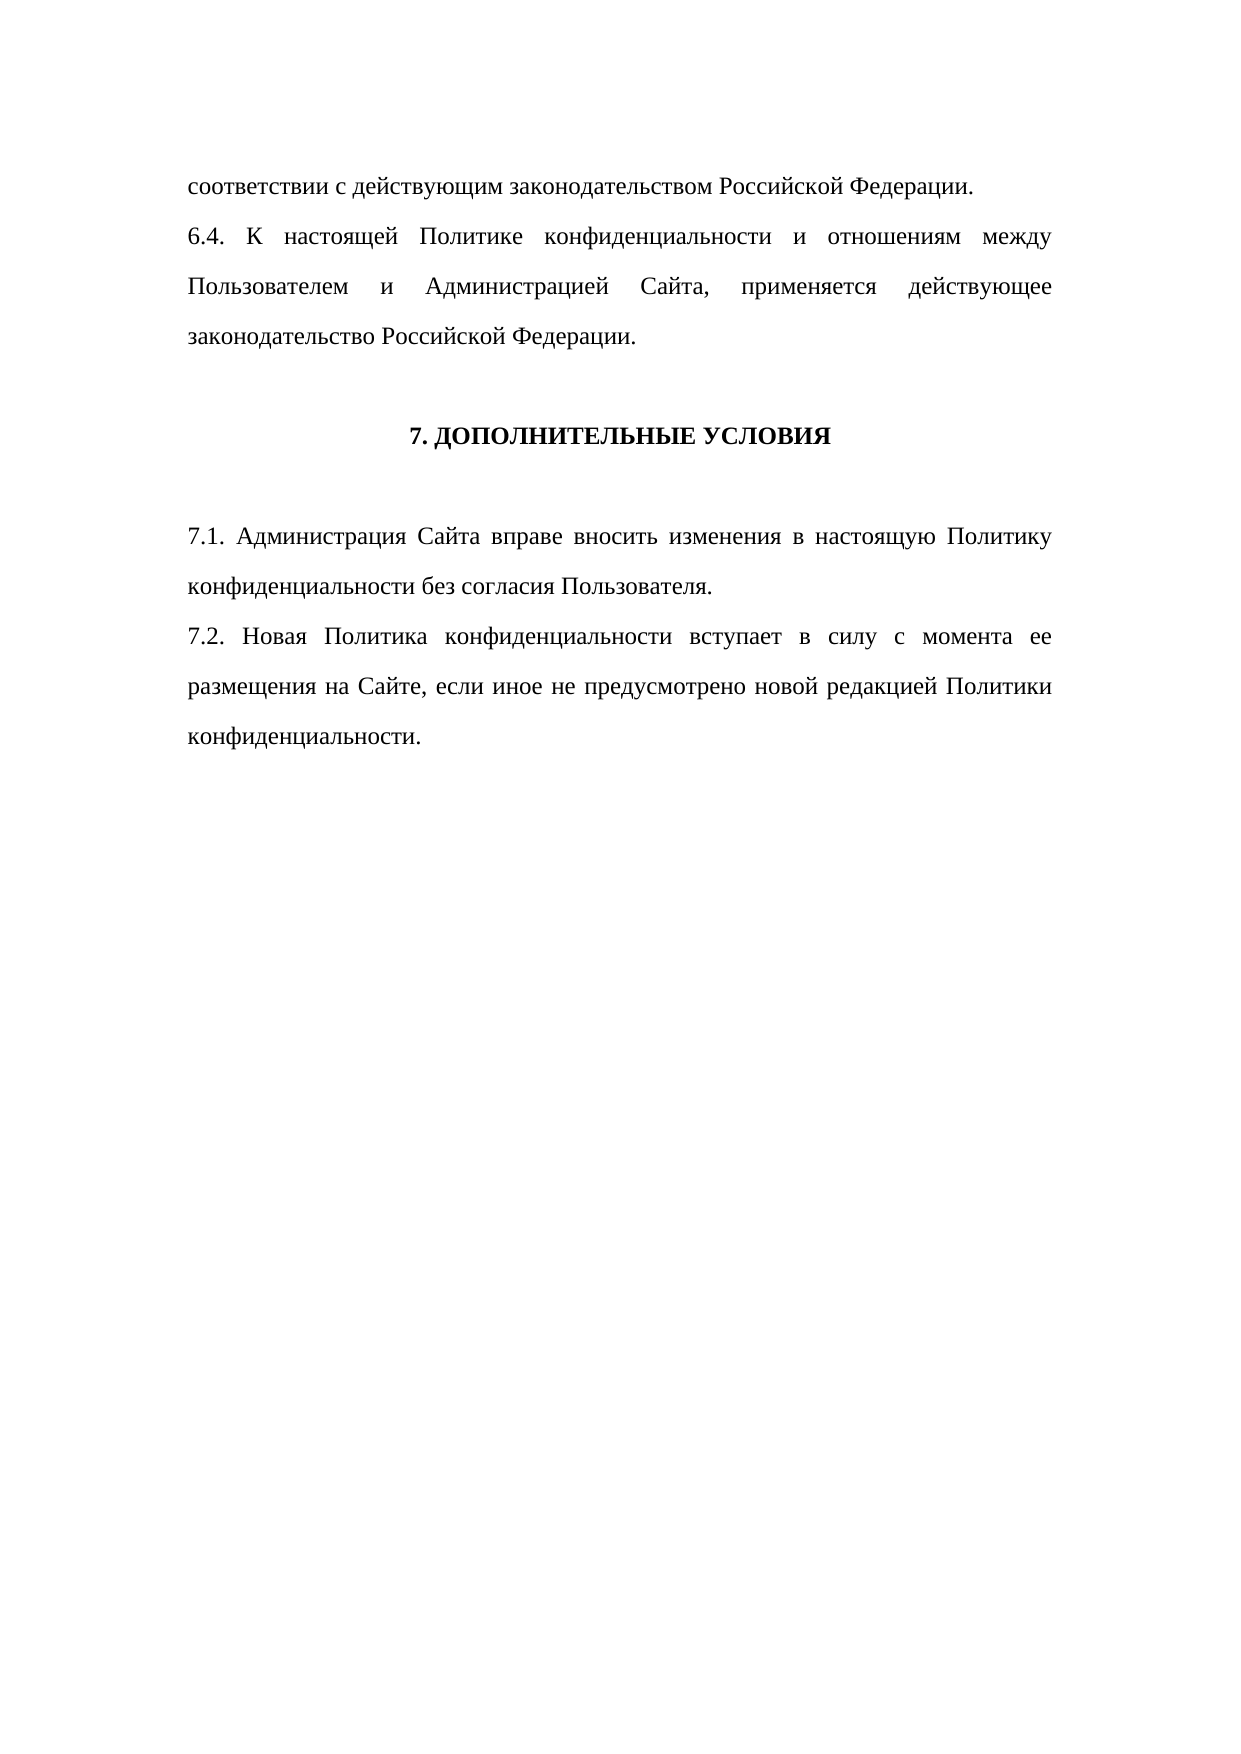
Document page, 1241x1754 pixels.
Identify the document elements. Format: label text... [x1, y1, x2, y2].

text 7.1. Администрация Сайта вправе вносить изменения в настоящую Политику конфиденциальности без согласия Пользователя. 7.2. Новая Политика конфиденциальности вступает в силу с момента ее размещения на Сайте, если иное не предусмотрено новой редакцией Политики конфиденциальности. [187, 500, 1053, 800]
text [187, 150, 1053, 350]
text 7. ДОПОЛНИТЕЛЬНЫЕ УСЛОВИЯ [187, 400, 1053, 450]
